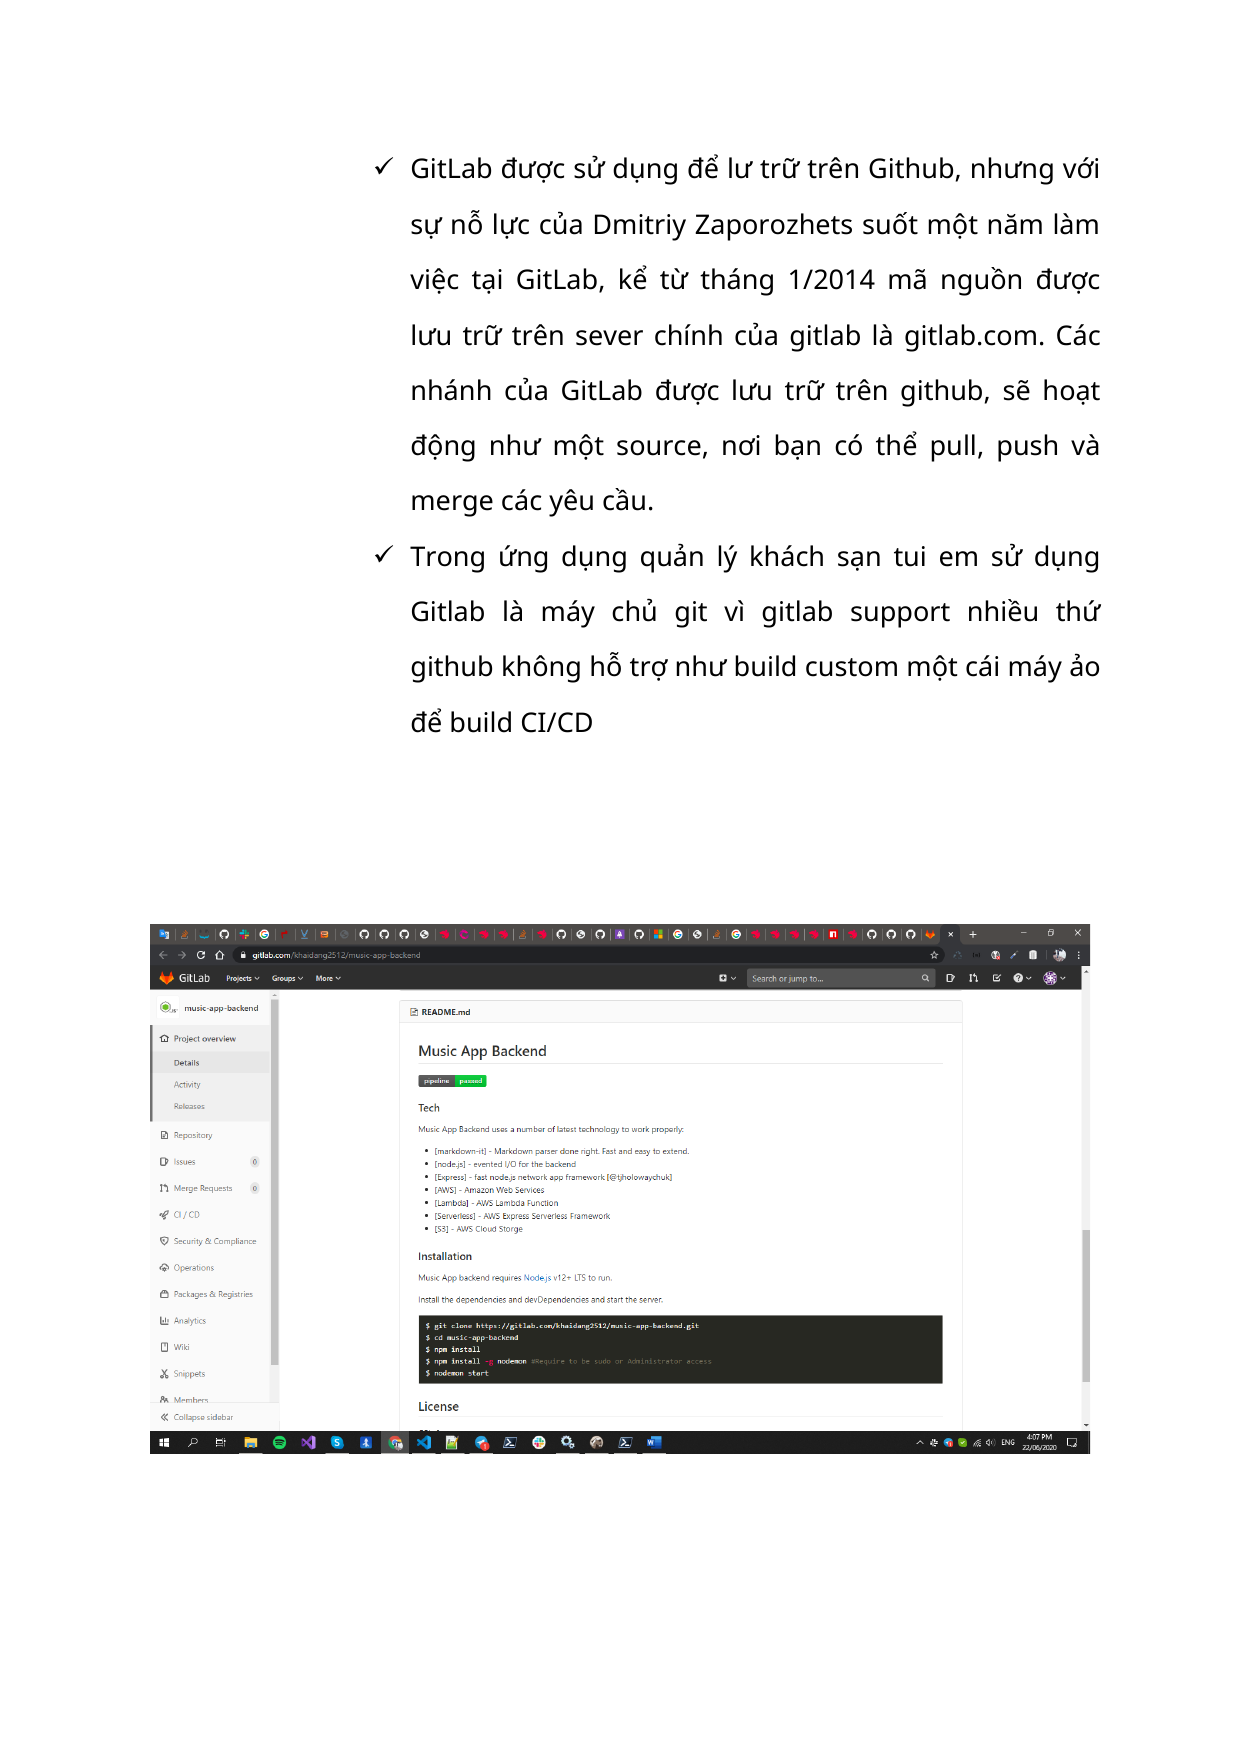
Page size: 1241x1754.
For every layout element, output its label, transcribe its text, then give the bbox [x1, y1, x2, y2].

picture [150, 924, 1091, 1454]
list GitLab được sử dụng để lư trữ trên Github, nhưng với sự nỗ lực của Dmitriy Zaporozhets suốt một năm làm việc tại GitLab, kể từ tháng 1/2014 mã nguồn được lưu trữ trên sever chính của gitlab là gitlab.com. Các nhánh của GitLab được lưu trữ trên github, sẽ hoạt động như một source, nơi bạn có thể pull, push và merge các yêu cầu. [373, 150, 1101, 519]
list Trong ứng dụng quản lý khách sạn tui em sử dụng Gitlab là máy chủ git vì gitlab support nhiều thứ github không hỗ trợ như build custom một cái máy ảo để build CI/CD [373, 537, 1101, 740]
